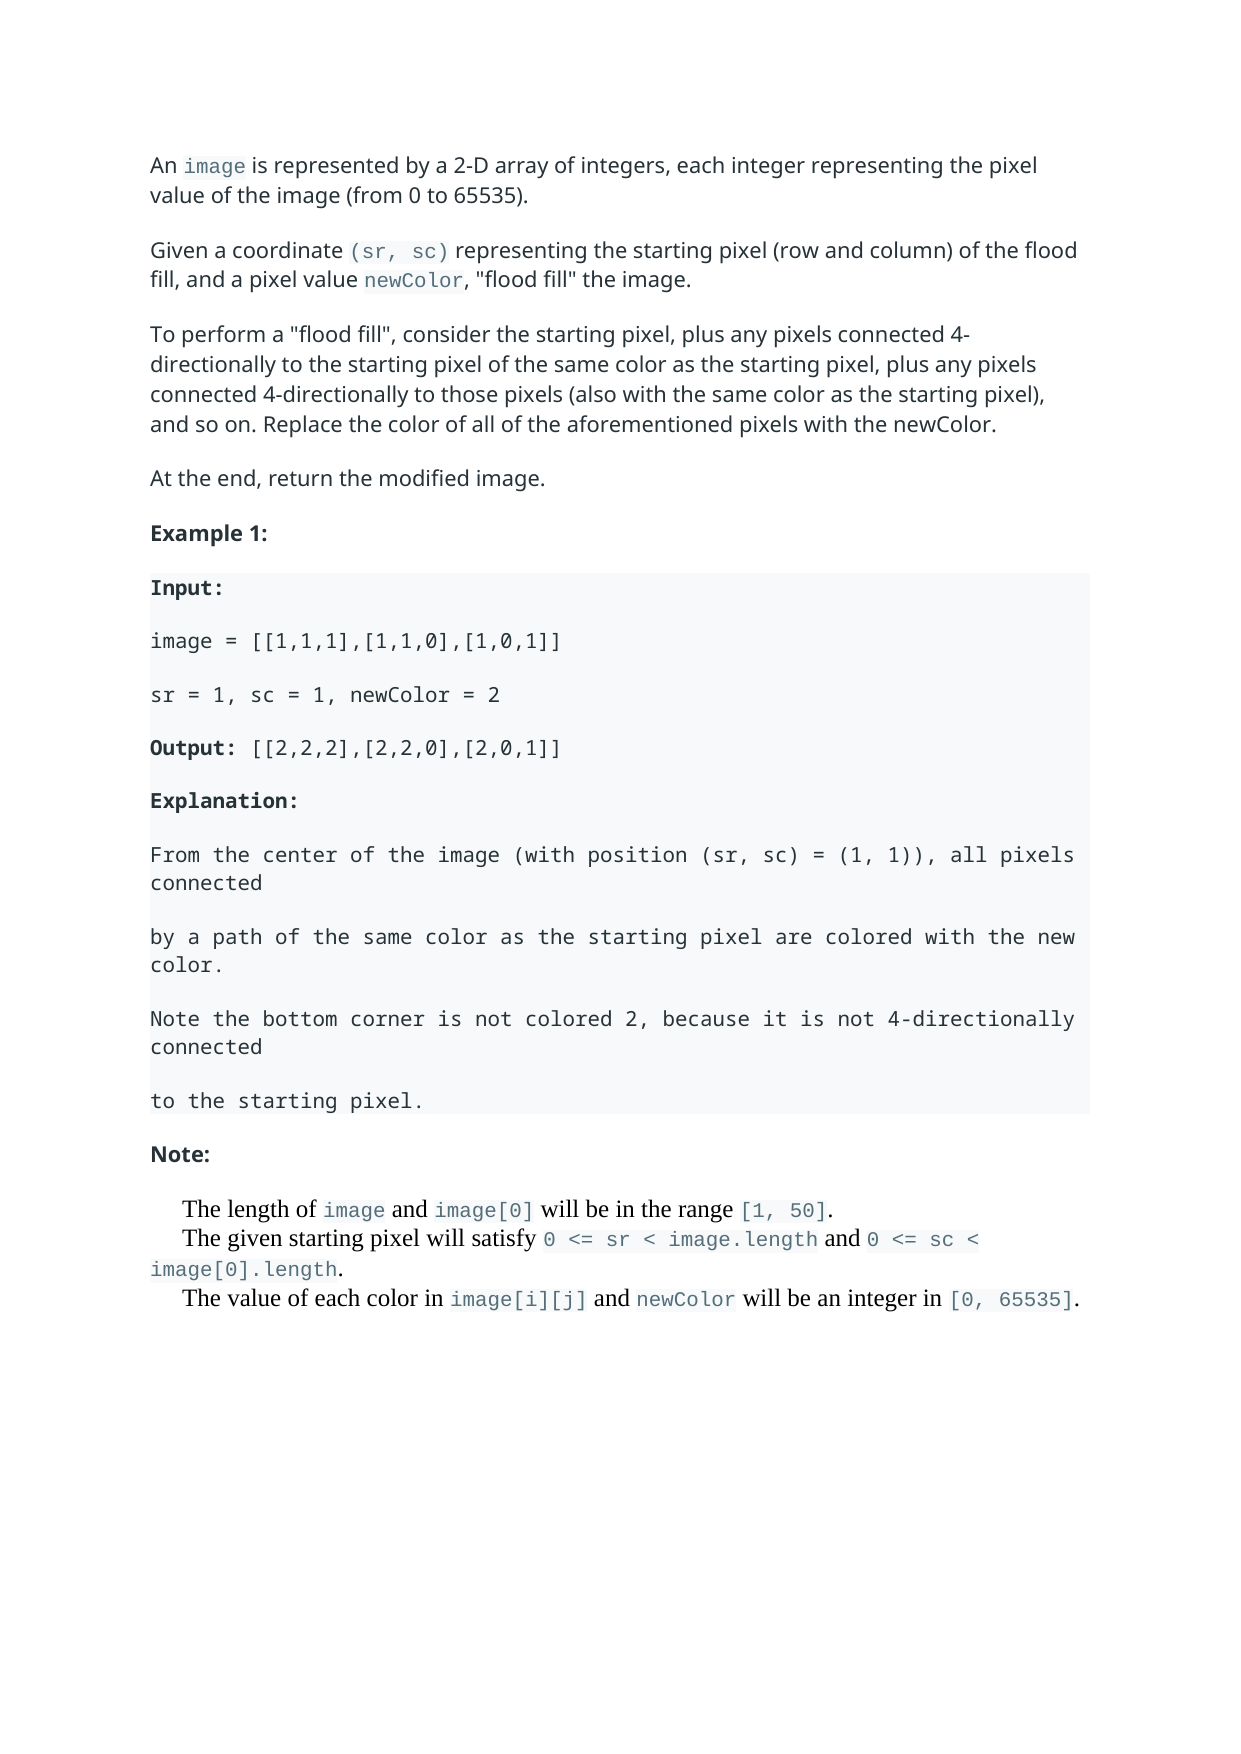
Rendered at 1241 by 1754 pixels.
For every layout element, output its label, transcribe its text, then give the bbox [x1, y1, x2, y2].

text Given a coordinate (sr, sc) representing the starting pixel (row and column) of the flood fill, and a pixel value newColor, "flood fill" the image. [150, 234, 1090, 294]
text To perform a "flood fill", consider the starting pixel, plus any pixels connected 4-directionally to the starting pixel of the same color as the starting pixel, plus any pixels connected 4-directionally to those pixels (also with the same color as the starting pixel), and so on. Replace the color of all of the aforementioned pixels with the newColor. [150, 319, 1090, 438]
text Explanation: [150, 787, 1090, 815]
text sr = 1, sc = 1, newColor = 2 [150, 680, 1090, 708]
text Output: [[2,2,2],[2,2,0],[2,0,1]] [150, 733, 1090, 762]
text Example 1: [150, 518, 1090, 548]
text to the starting pixel. [150, 1086, 1090, 1114]
text  The value of each color in image[i][j] and newColor will be an integer in [0, 65535]. [150, 1283, 1090, 1312]
text  The length of image and image[0] will be in the range [1, 50]. [150, 1194, 1090, 1223]
text Note the bottom corner is not colored 2, because it is not 4-directionally connected [150, 1004, 1090, 1061]
text From the center of the image (with position (sr, sc) = (1, 1)), all pixels connected [150, 840, 1090, 897]
text At the end, return the modified image. [150, 463, 1090, 493]
text Input: [150, 573, 1090, 601]
text  The given starting pixel will satisfy 0 <= sr < image.length and 0 <= sc < image[0].length. [150, 1223, 1090, 1283]
text Note: [150, 1139, 1090, 1169]
text by a path of the same color as the starting pixel are colored with the new color. [150, 922, 1090, 979]
text An image is represented by a 2-D array of integers, each integer representing the pixel value of the image (from 0 to 65535). [150, 150, 1090, 209]
text image = [[1,1,1],[1,1,0],[1,0,1]] [150, 626, 1090, 655]
